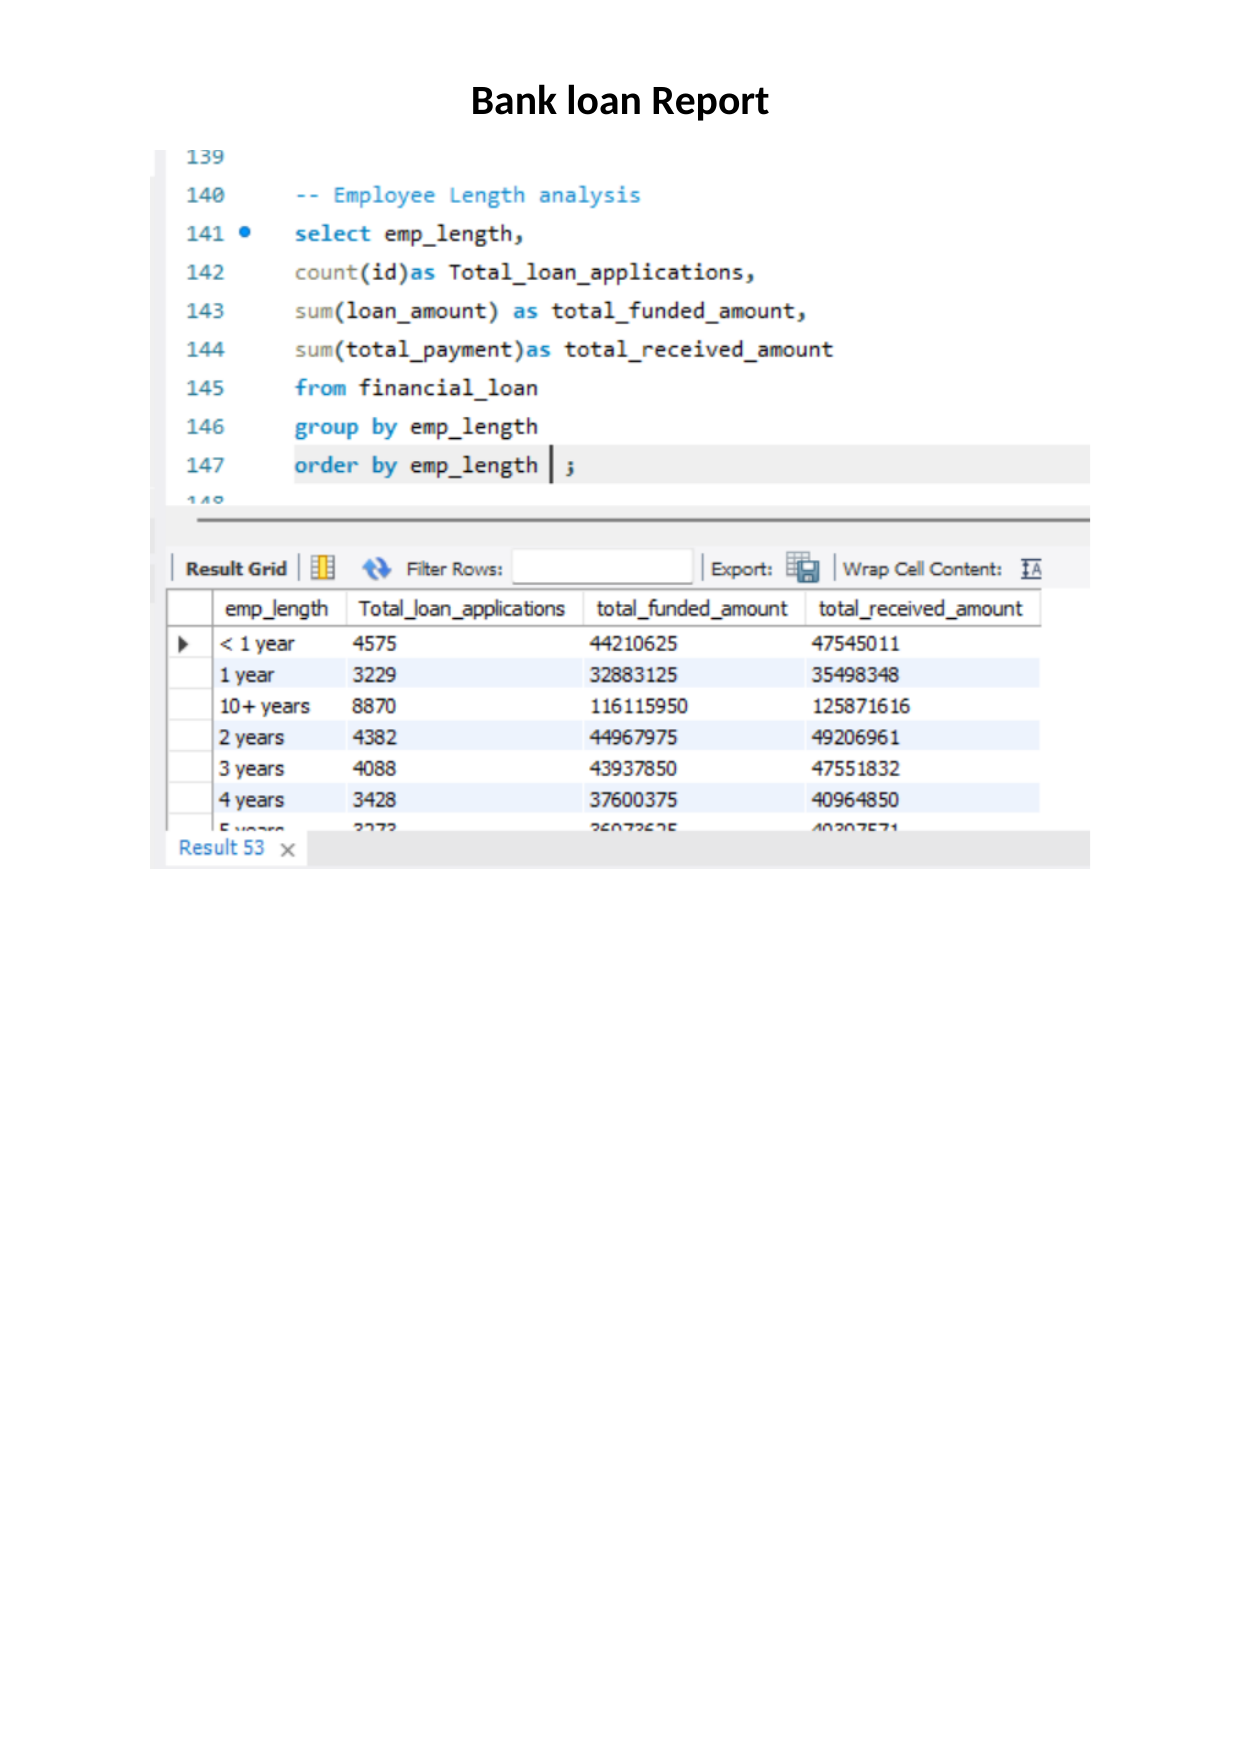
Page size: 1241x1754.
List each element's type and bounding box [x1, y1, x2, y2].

picture [150, 150, 1091, 869]
